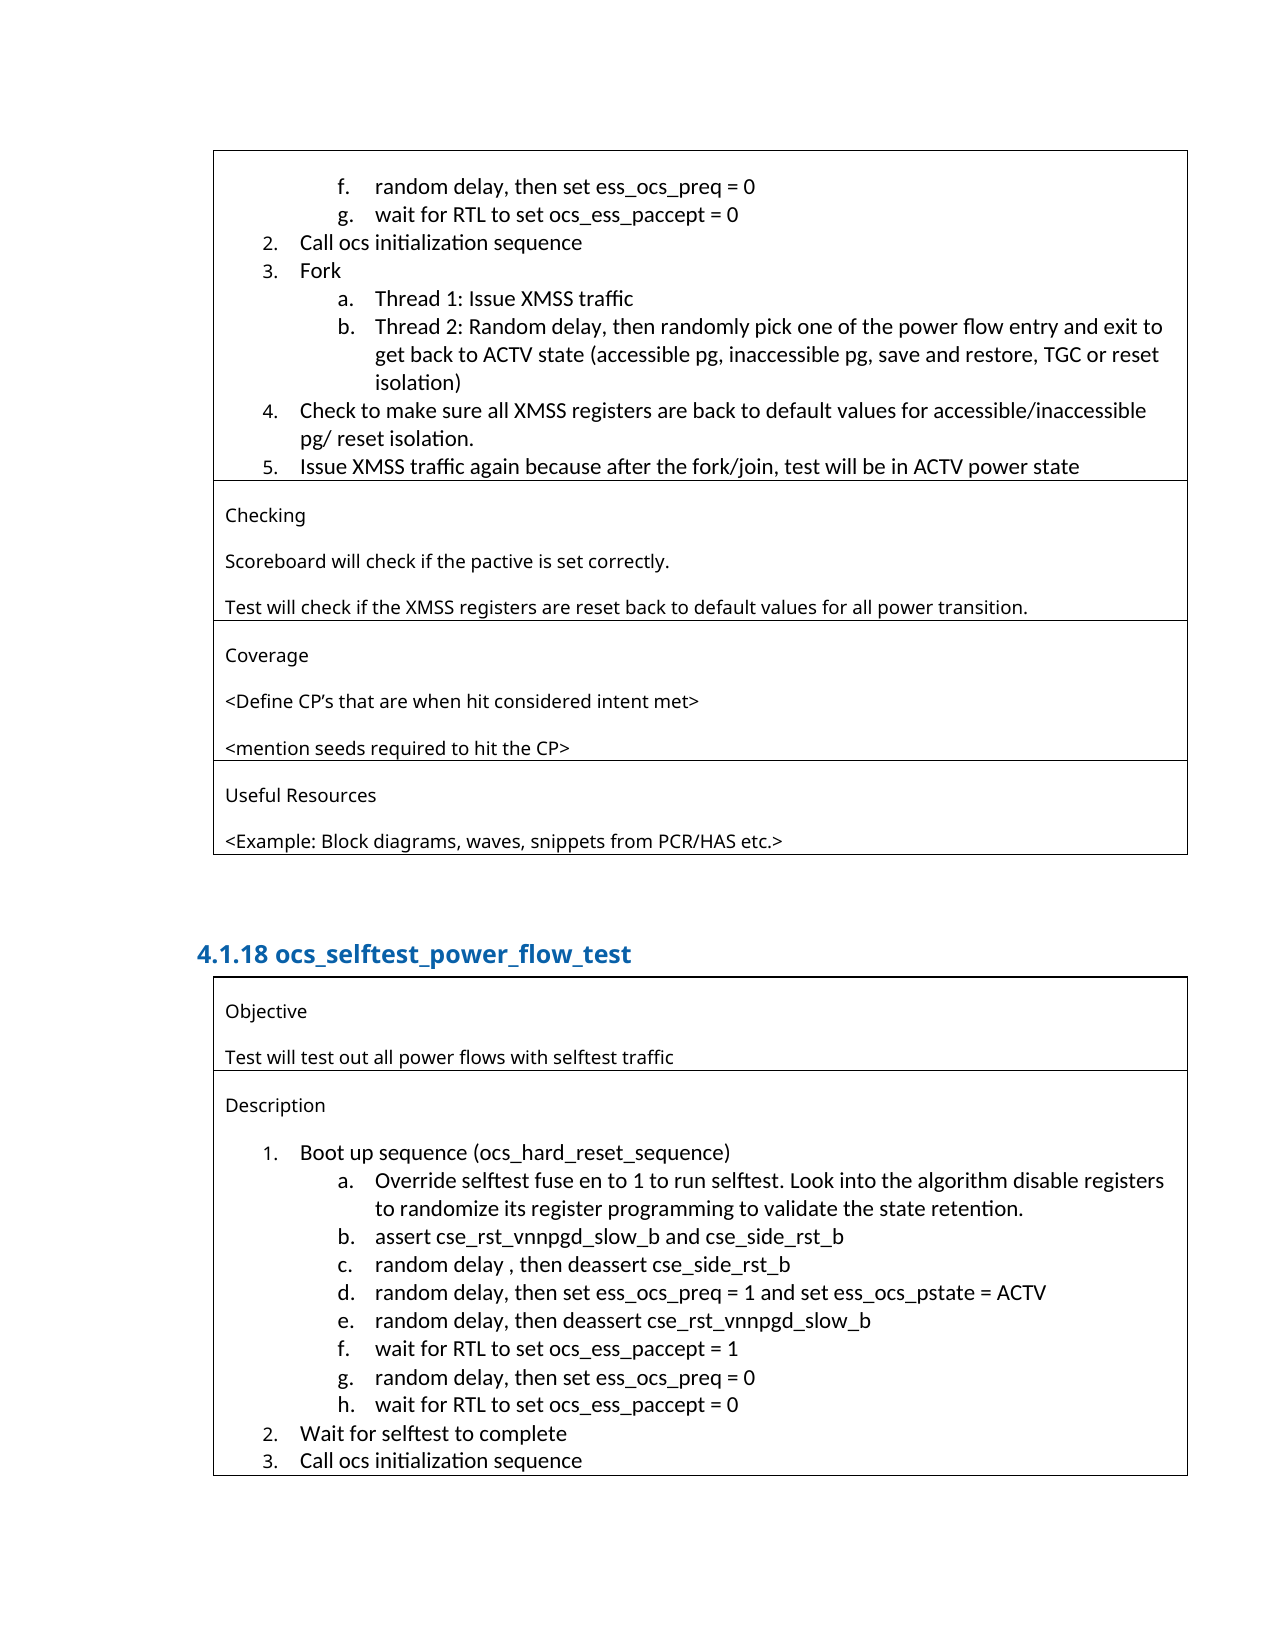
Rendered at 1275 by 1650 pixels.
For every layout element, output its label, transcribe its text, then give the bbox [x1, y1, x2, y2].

table_cell Checking Scoreboard will check if the pactive is set correctly. Test will check if the XMSS registers are reset back to default values for all power transition. [214, 481, 1187, 620]
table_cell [214, 1071, 1187, 1475]
table_cell Coverage <Define CP’s that are when hit considered intent met> <mention seeds required to hit the CP> [214, 621, 1187, 760]
table_cell Useful Resources <Example: Block diagrams, waves, snippets from PCR/HAS etc.> [214, 761, 1187, 854]
table_header Objective Test will test out all power flows with selftest traffic [214, 978, 1187, 1070]
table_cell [214, 151, 1187, 480]
subtitle ocs_selftest_power_flow_test [197, 939, 1125, 970]
